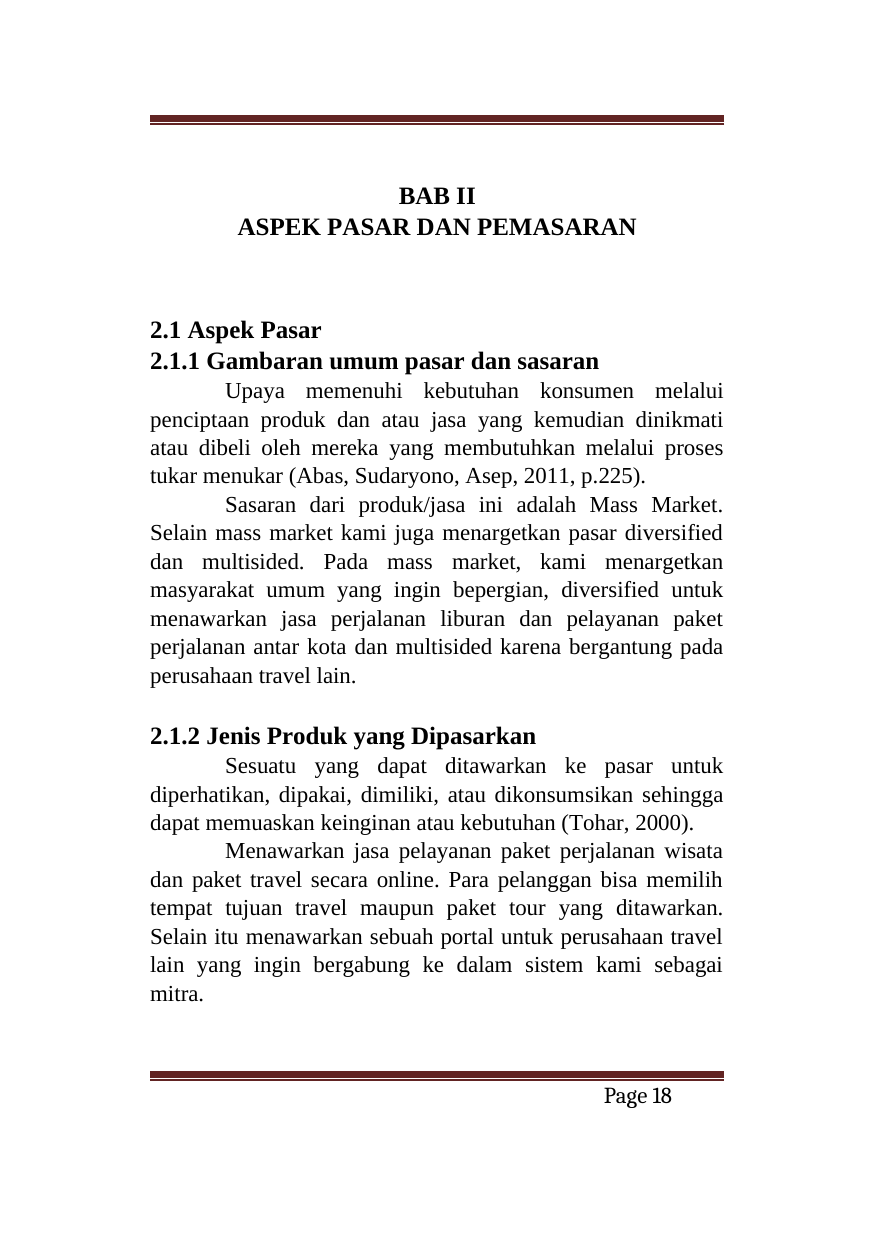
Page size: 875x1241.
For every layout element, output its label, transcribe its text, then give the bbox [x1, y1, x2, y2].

text Sesuatu yang dapat ditawarkan ke pasar untuk diperhatikan, dipakai, dimiliki, atau dikonsumsikan sehingga dapat memuaskan keinginan atau kebutuhan (Tohar, 2000). [150, 752, 724, 835]
text BAB II [150, 181, 724, 209]
text Sasaran dari produk/jasa ini adalah Mass Market. Selain mass market kami juga menargetkan pasar diversified dan multisided. Pada mass market, kami menargetkan masyarakat umum yang ingin bepergian, diversified untuk menawarkan jasa perjalanan liburan dan pelayanan paket perjalanan antar kota dan multisided karena bergantung pada perusahaan travel lain. [150, 491, 724, 688]
text 2.1 Aspek Pasar [150, 315, 724, 344]
text Upaya memenuhi kebutuhan konsumen melalui penciptaan produk dan atau jasa yang kemudian dinikmati atau dibeli oleh mereka yang membutuhkan melalui proses tukar menukar (Abas, Sudaryono, Asep, 2011, p.225). [150, 377, 724, 489]
text ASPEK PASAR DAN PEMASARAN [150, 212, 724, 241]
text Menawarkan jasa pelayanan paket perjalanan wisata dan paket travel secara online. Para pelanggan bisa memilih tempat tujuan travel maupun paket tour yang ditawarkan. Selain itu menawarkan sebuah portal untuk perusahaan travel lain yang ingin bergabung ke dalam sistem kami sebagai mitra. [150, 837, 724, 1006]
text 2.1.1 Gambaran umum pasar dan sasaran [150, 346, 724, 375]
text 2.1.2 Jenis Produk yang Dipasarkan [150, 721, 724, 750]
